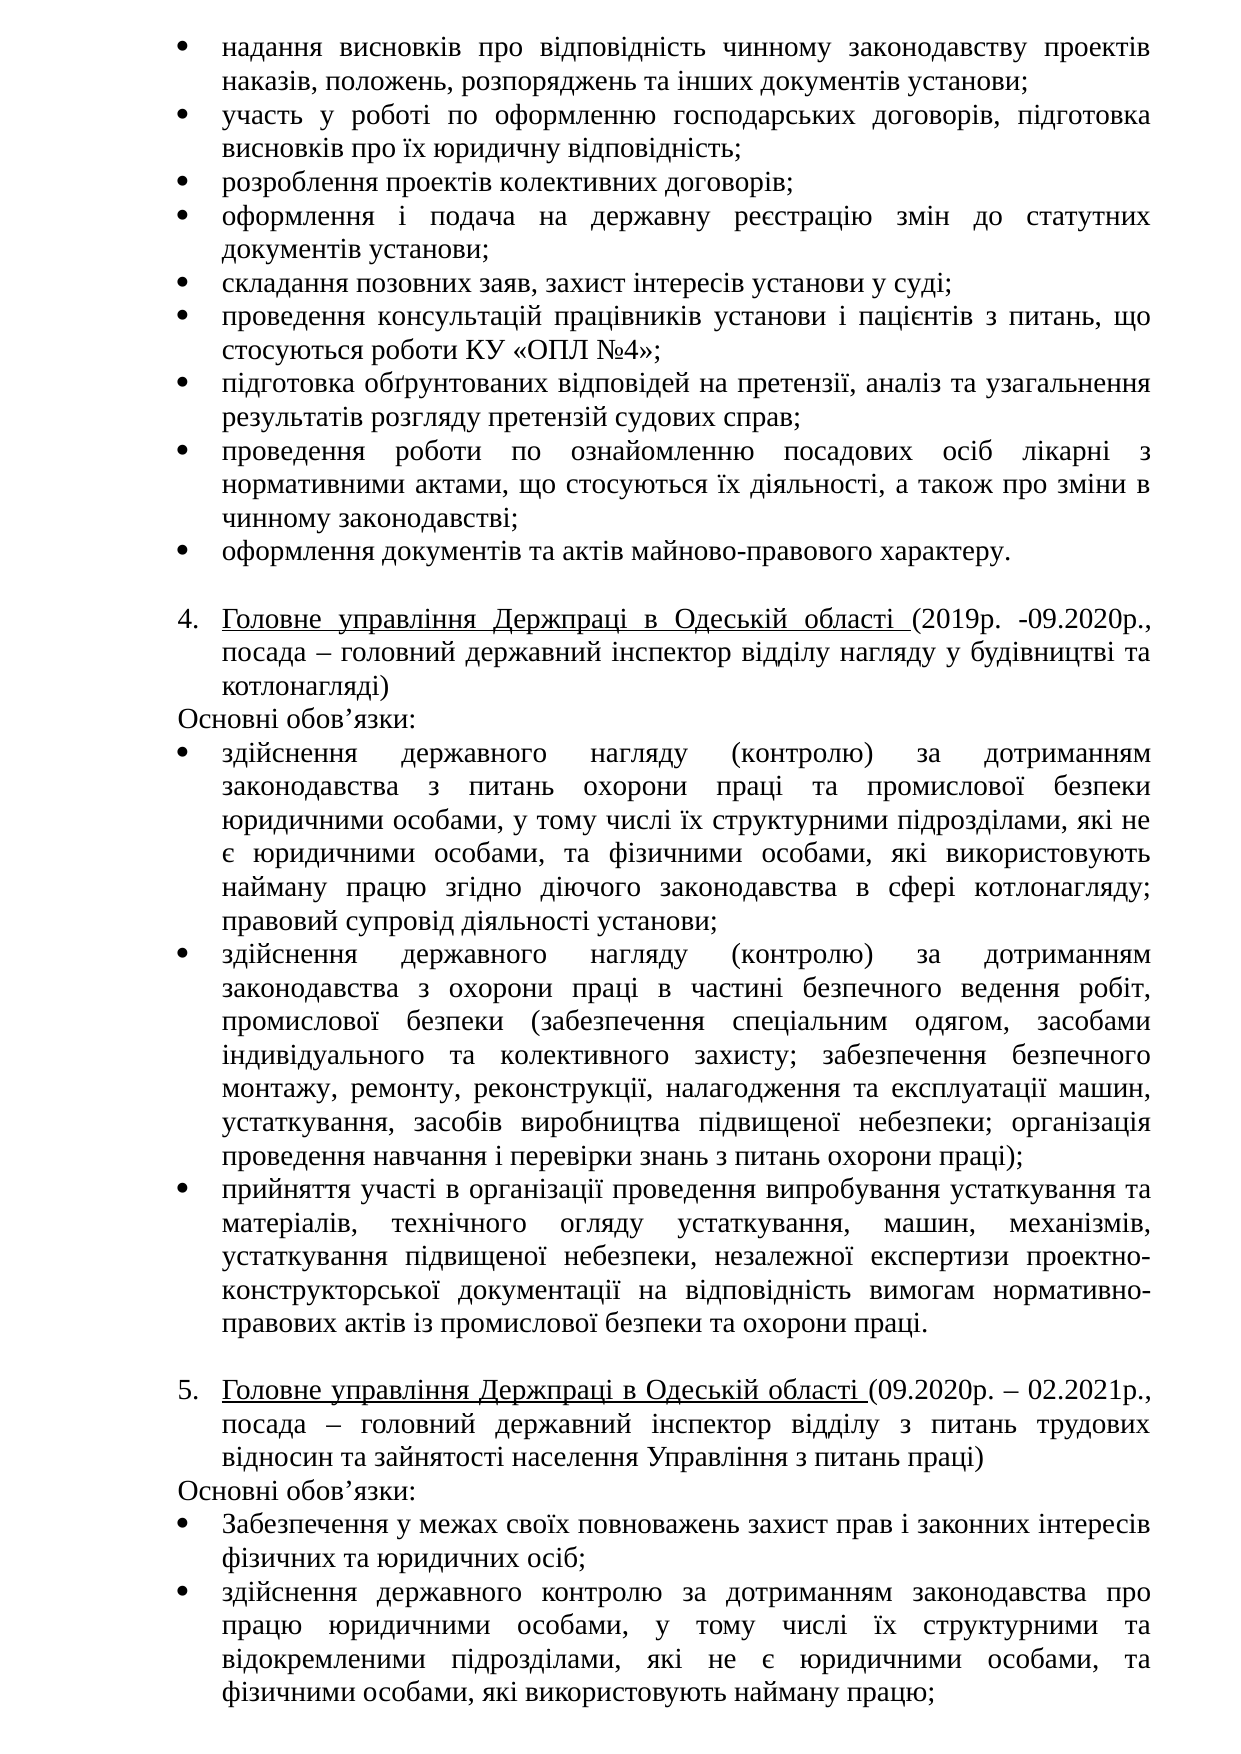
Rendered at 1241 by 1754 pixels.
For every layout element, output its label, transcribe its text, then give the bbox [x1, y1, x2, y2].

list здійснення державного контролю за дотриманням законодавства про працю юридичними особами, у тому числі їх структурними та відокремленими підрозділами, які не є юридичними особами, та фізичними особами, які використовують найману працю; [177, 1574, 1152, 1708]
list оформлення документів та актів майново-правового характеру. [177, 533, 1152, 567]
list здійснення державного нагляду (контролю) за дотриманням законодавства з охорони праці в частині безпечного ведення робіт, промислової безпеки (забезпечення спеціальним одягом, засобами індивідуального та колективного захисту; забезпечення безпечного монтажу, ремонту, реконструкції, налагодження та експлуатації машин, устаткування, засобів виробництва підвищеної небезпеки; організація проведення навчання і перевірки знань з питань охорони праці); [177, 936, 1152, 1171]
list участь у роботі по оформленню господарських договорів, підготовка висновків про їх юридичну відповідність; [177, 97, 1152, 164]
list здійснення державного нагляду (контролю) за дотриманням законодавства з питань охорони праці та промислової безпеки юридичними особами, у тому числі їх структурними підрозділами, які не є юридичними особами, та фізичними особами, які використовують найману працю згідно діючого законодавства в сфері котлонагляду; правовий супровід діяльності установи; [177, 735, 1152, 936]
list надання висновків про відповідність чинному законодавству проектів наказів, положень, розпоряджень та інших документів установи; [177, 29, 1152, 97]
list Забезпечення у межах своїх повноважень захист прав і законних інтересів фізичних та юридичних осіб; [177, 1507, 1152, 1574]
subtitle Головне управління Держпраці в Одеській області (2019р. -09.2020р., посада – головний державний інспектор відділу нагляду у будівництві та котлонагляді) [177, 601, 1152, 701]
list прийняття участі в організації проведення випробування устаткування та матеріалів, технічного огляду устаткування, машин, механізмів, устаткування підвищеної небезпеки, незалежної експертизи проектно-конструкторської документації на відповідність вимогам нормативно-правових актів із промислової безпеки та охорони праці. [177, 1171, 1152, 1339]
list розроблення проектів колективних договорів; [177, 164, 1152, 198]
list складання позовних заяв, захист інтересів установи у суді; [177, 265, 1152, 298]
list проведення роботи по ознайомленню посадових осіб лікарні з нормативними актами, що стосуються їх діяльності, а також про зміни в чинному законодавстві; [177, 433, 1152, 533]
list проведення консультацій працівників установи і пацієнтів з питань, що стосуються роботи КУ «ОПЛ №4»; [177, 298, 1152, 366]
list оформлення і подача на державну реєстрацію змін до статутних документів установи; [177, 198, 1152, 265]
text Основні обов’язки: [177, 1473, 1152, 1507]
list підготовка обґрунтованих відповідей на претензії, аналіз та узагальнення результатів розгляду претензій судових справ; [177, 366, 1152, 433]
text Основні обов’язки: [177, 701, 1152, 735]
subtitle Головне управління Держпраці в Одеській області (09.2020р. – 02.2021р., посада – головний державний інспектор відділу з питань трудових відносин та зайнятості населення Управління з питань праці) [177, 1372, 1152, 1473]
